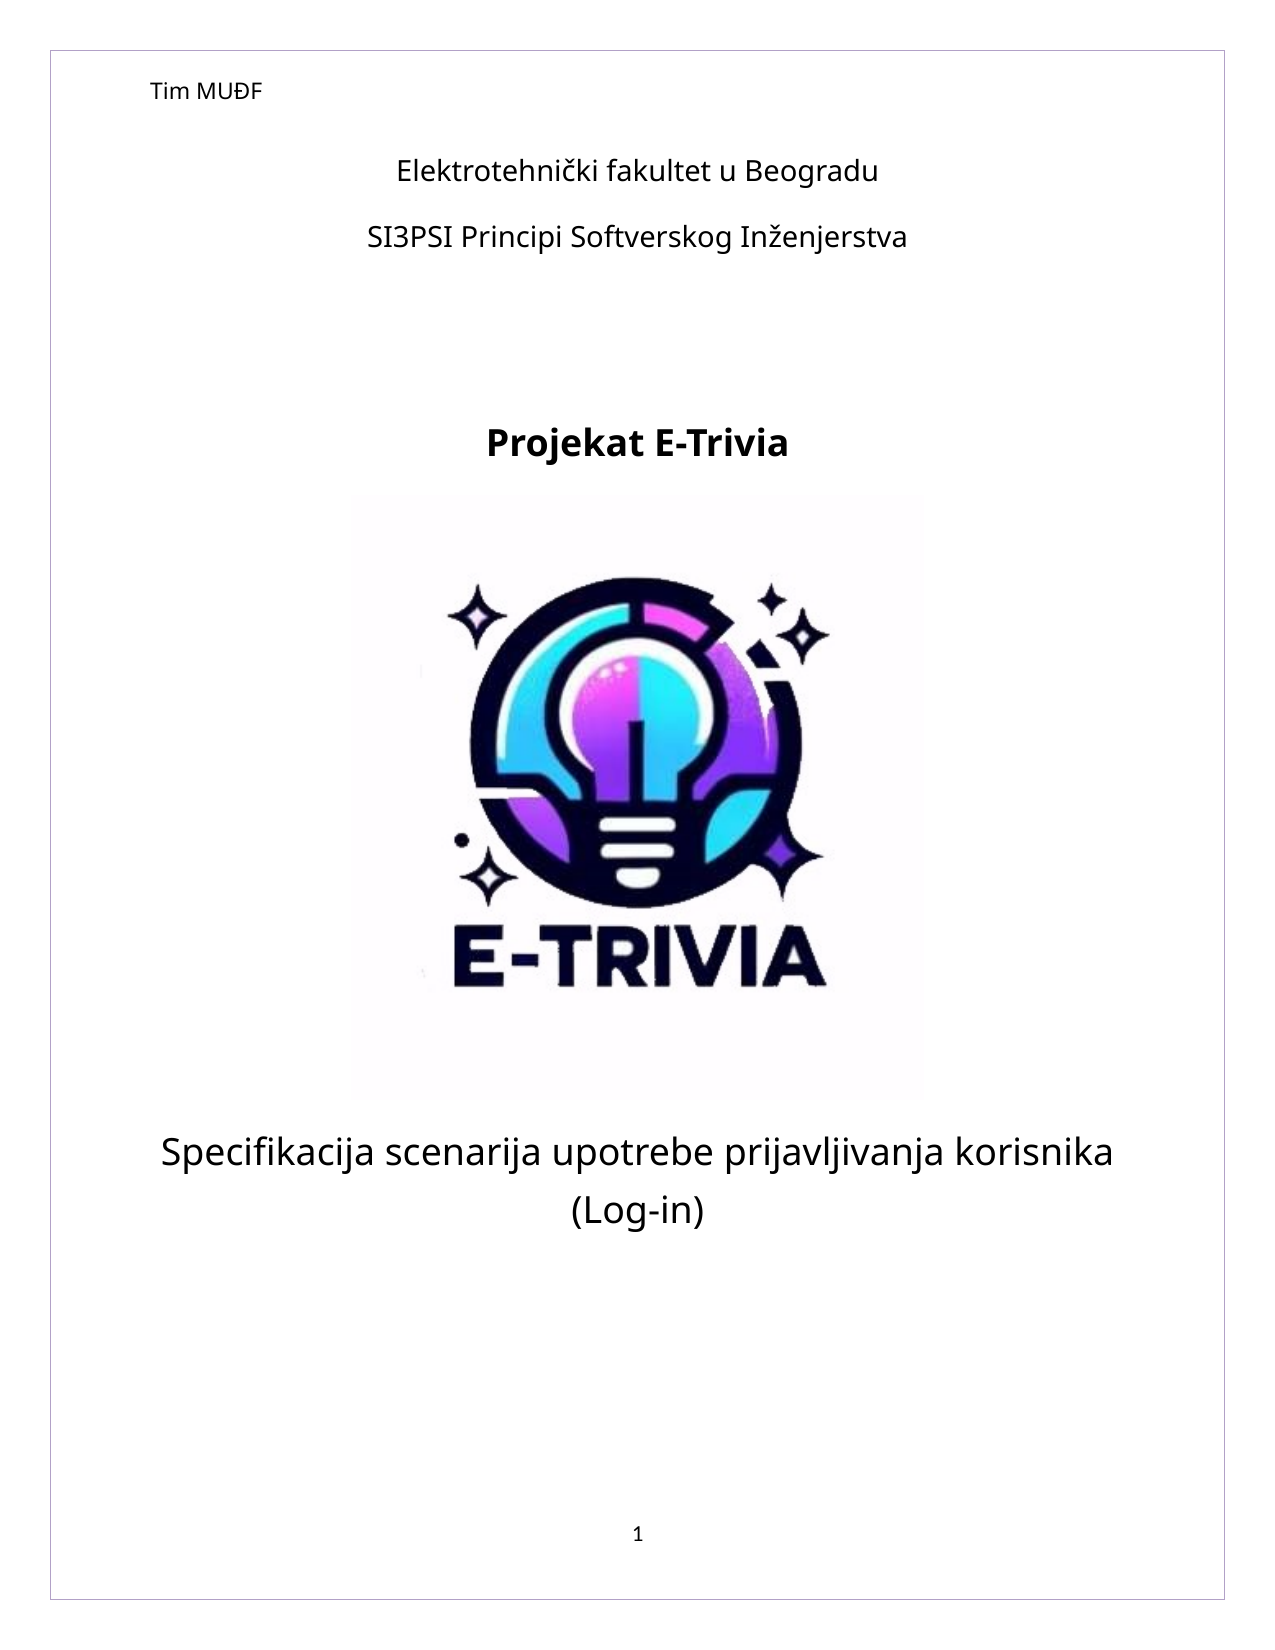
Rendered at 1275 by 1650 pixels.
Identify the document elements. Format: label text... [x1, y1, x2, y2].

text SI3PSI Principi Softverskog Inženjerstva [150, 216, 1125, 256]
text Elektrotehnički fakultet u Beogradu [150, 150, 1125, 190]
text Projekat E-Trivia [150, 416, 1125, 467]
text Specifikacija scenarija upotrebe prijavljivanja korisnika (Log-in) [150, 1125, 1125, 1234]
picture [350, 495, 925, 1100]
